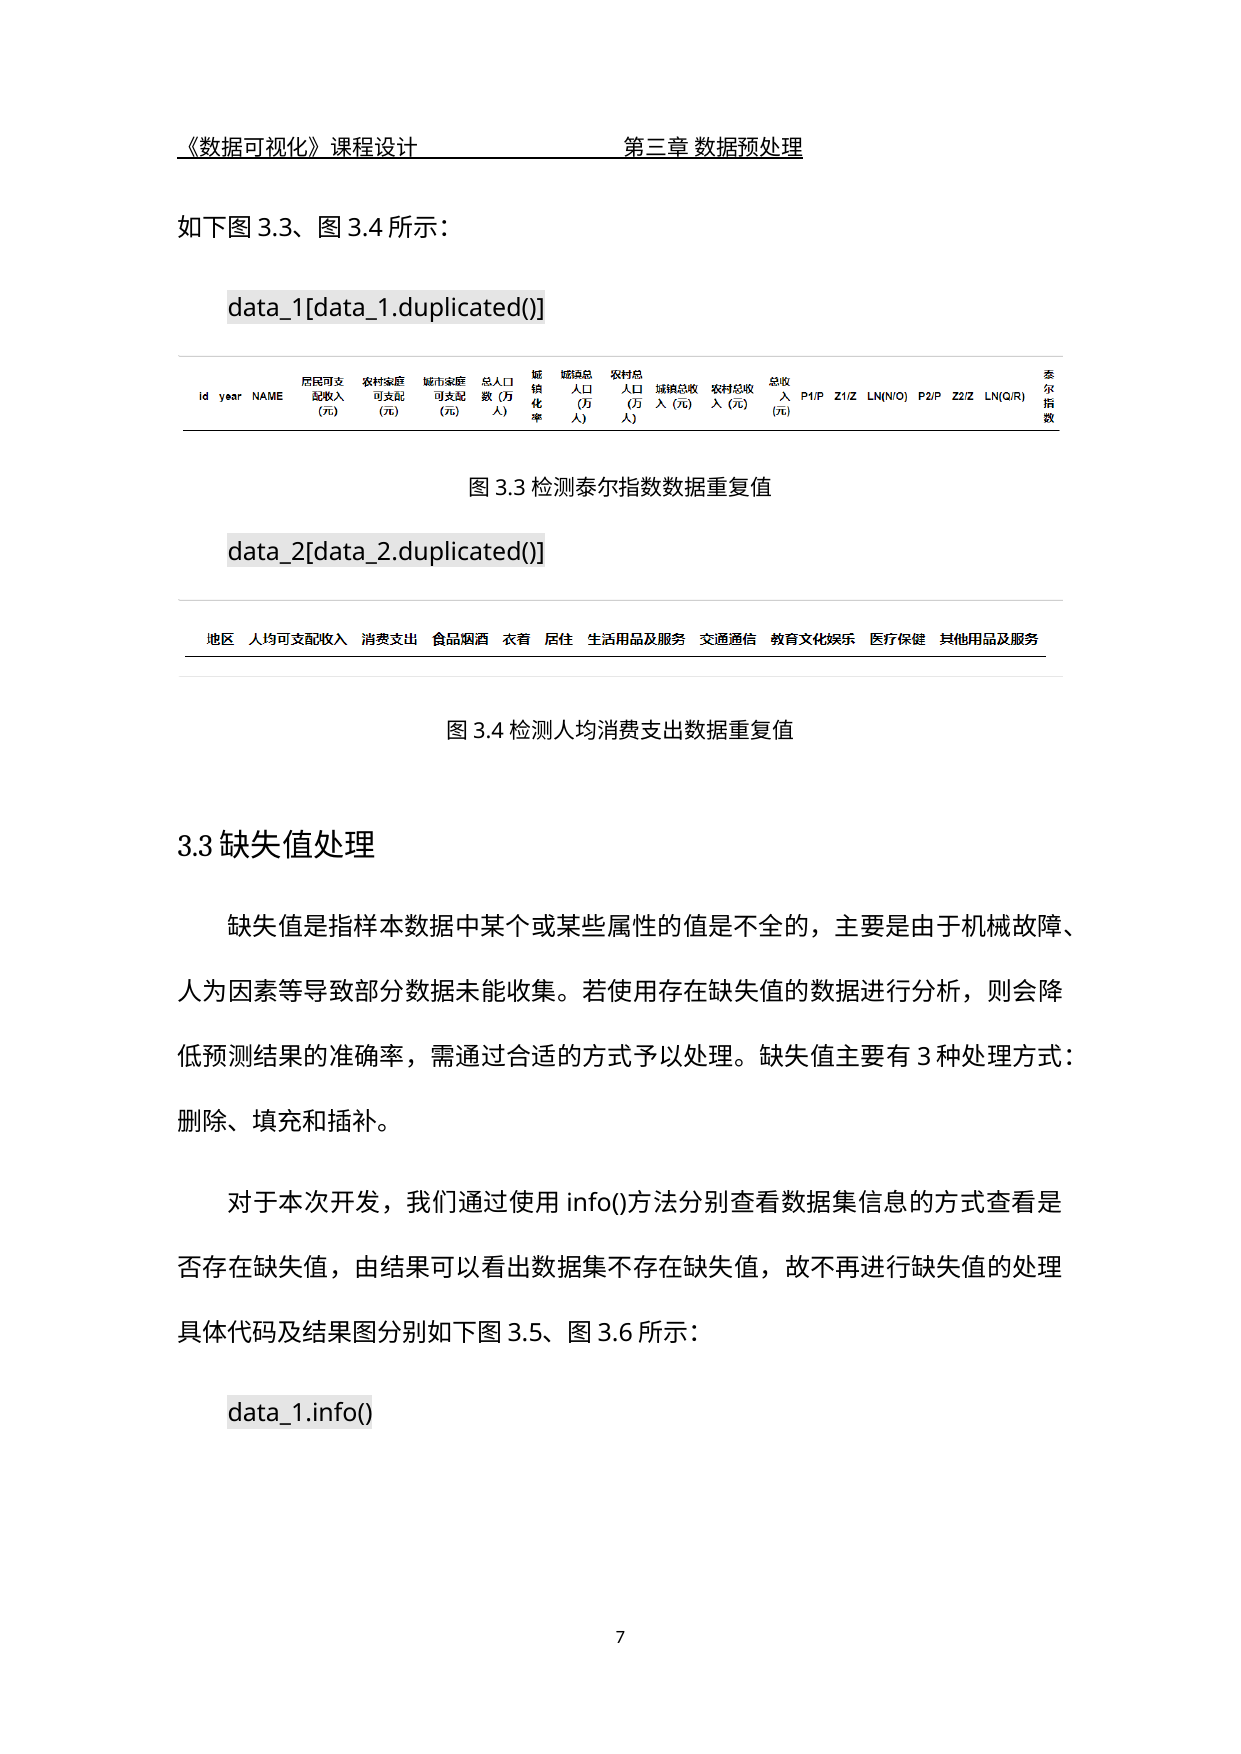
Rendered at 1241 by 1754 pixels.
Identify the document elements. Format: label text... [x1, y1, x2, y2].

text data_1.info() [177, 1379, 1063, 1444]
text 图3.3 检测泰尔指数数据重复值 [177, 469, 1063, 502]
text 缺失值是指样本数据中某个或某些属性的值是不全的，主要是由于机械故障、人为因素等导致部分数据未能收集。若使用存在缺失值的数据进行分析，则会降低预测结果的准确率，需通过合适的方式予以处理。缺失值主要有3种处理方式：删除、填充和插补。 [177, 892, 1063, 1152]
picture [177, 355, 1063, 435]
text data_2[data_2.duplicated()] [177, 518, 1063, 583]
text 对于本次开发，我们通过使用info()方法分别查看数据集信息的方式查看是否存在缺失值，由结果可以看出数据集不存在缺失值，故不再进行缺失值的处理。具体代码及结果图分别如下图3.5、图3.6所示： [177, 1168, 1063, 1363]
picture [177, 599, 1063, 677]
text 图3.4 检测人均消费支出数据重复值 [177, 713, 1063, 745]
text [177, 193, 1063, 258]
subtitle 3.3 缺失值处理 [177, 810, 1063, 875]
text data_1[data_1.duplicated()] [177, 274, 1063, 339]
